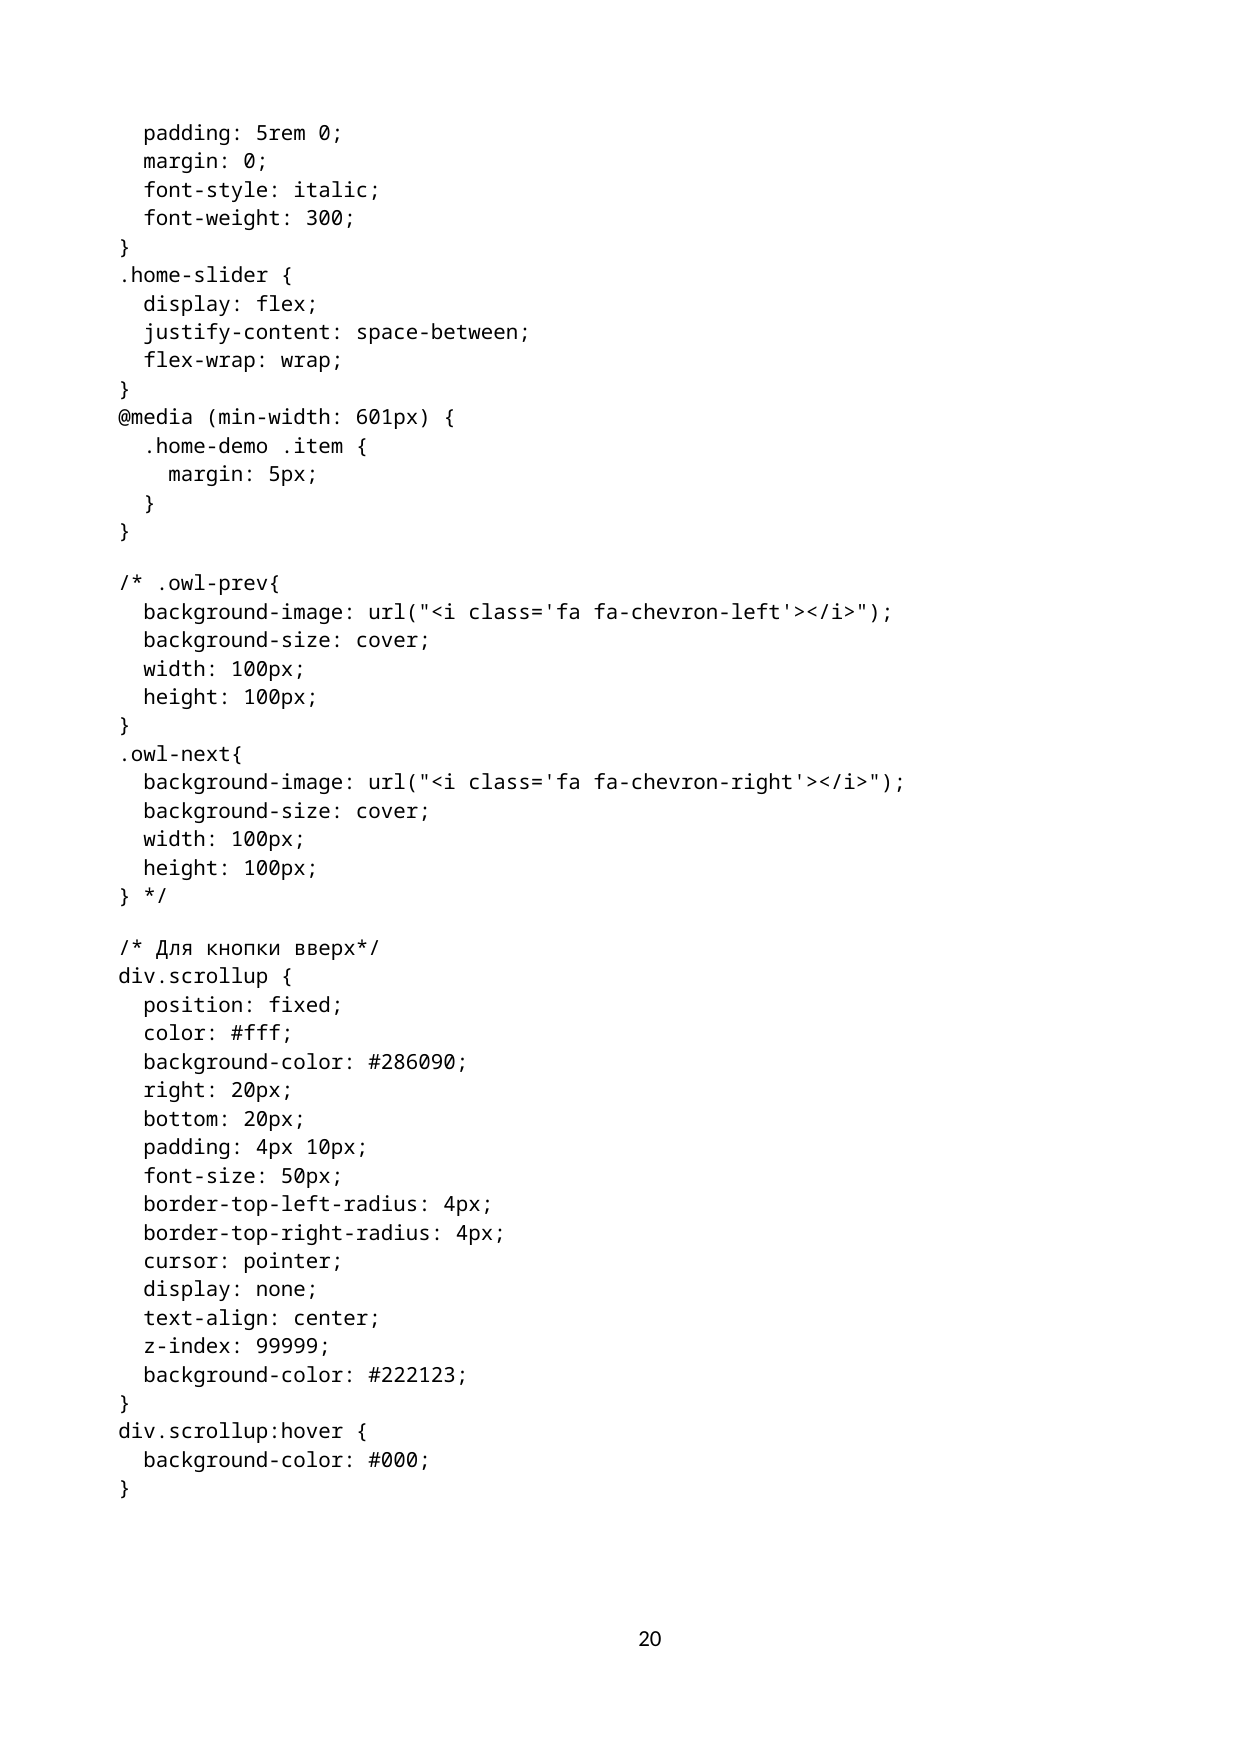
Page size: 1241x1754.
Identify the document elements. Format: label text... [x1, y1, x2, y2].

text background-image: url("<i class='fa fa-chevron-right'></i>"); [118, 767, 1181, 796]
text padding: 4px 10px; [118, 1132, 1181, 1161]
text font-style: italic; [118, 175, 1181, 203]
text text-align: center; [118, 1303, 1181, 1331]
text div.scrollup { [118, 962, 1181, 990]
text background-color: #222123; [118, 1360, 1181, 1388]
text } [118, 711, 1181, 739]
text } [118, 1473, 1181, 1502]
text cursor: pointer; [118, 1246, 1181, 1274]
text } [118, 1388, 1181, 1417]
text @media (min-width: 601px) { [118, 402, 1181, 431]
text div.scrollup:hover { [118, 1417, 1181, 1445]
text background-color: #286090; [118, 1047, 1181, 1075]
text } [118, 374, 1181, 402]
text height: 100px; [118, 682, 1181, 711]
text position: fixed; [118, 990, 1181, 1018]
text } */ [118, 881, 1181, 909]
text margin: 5px; [118, 459, 1181, 488]
text width: 100px; [118, 654, 1181, 682]
text margin: 0; [118, 147, 1181, 175]
text .home-demo .item { [118, 431, 1181, 459]
text bottom: 20px; [118, 1104, 1181, 1132]
text color: #fff; [118, 1018, 1181, 1047]
text flex-wrap: wrap; [118, 346, 1181, 374]
text font-size: 50px; [118, 1161, 1181, 1189]
text justify-content: space-between; [118, 317, 1181, 346]
text /* .owl-prev{ [118, 568, 1181, 597]
text .owl-next{ [118, 739, 1181, 767]
text .home-slider { [118, 260, 1181, 289]
text } [118, 232, 1181, 260]
text display: none; [118, 1274, 1181, 1303]
text width: 100px; [118, 824, 1181, 853]
text height: 100px; [118, 853, 1181, 881]
text display: flex; [118, 289, 1181, 317]
text background-image: url("<i class='fa fa-chevron-left'></i>"); [118, 597, 1181, 625]
text font-weight: 300; [118, 203, 1181, 232]
text background-size: cover; [118, 796, 1181, 824]
text } [118, 516, 1181, 545]
text border-top-right-radius: 4px; [118, 1218, 1181, 1246]
text padding: 5rem 0; [118, 118, 1181, 147]
text } [118, 488, 1181, 516]
text right: 20px; [118, 1075, 1181, 1104]
text border-top-left-radius: 4px; [118, 1189, 1181, 1218]
text /* Для кнопки вверх*/ [118, 933, 1181, 962]
text background-size: cover; [118, 625, 1181, 654]
text z-index: 99999; [118, 1331, 1181, 1360]
text background-color: #000; [118, 1445, 1181, 1473]
